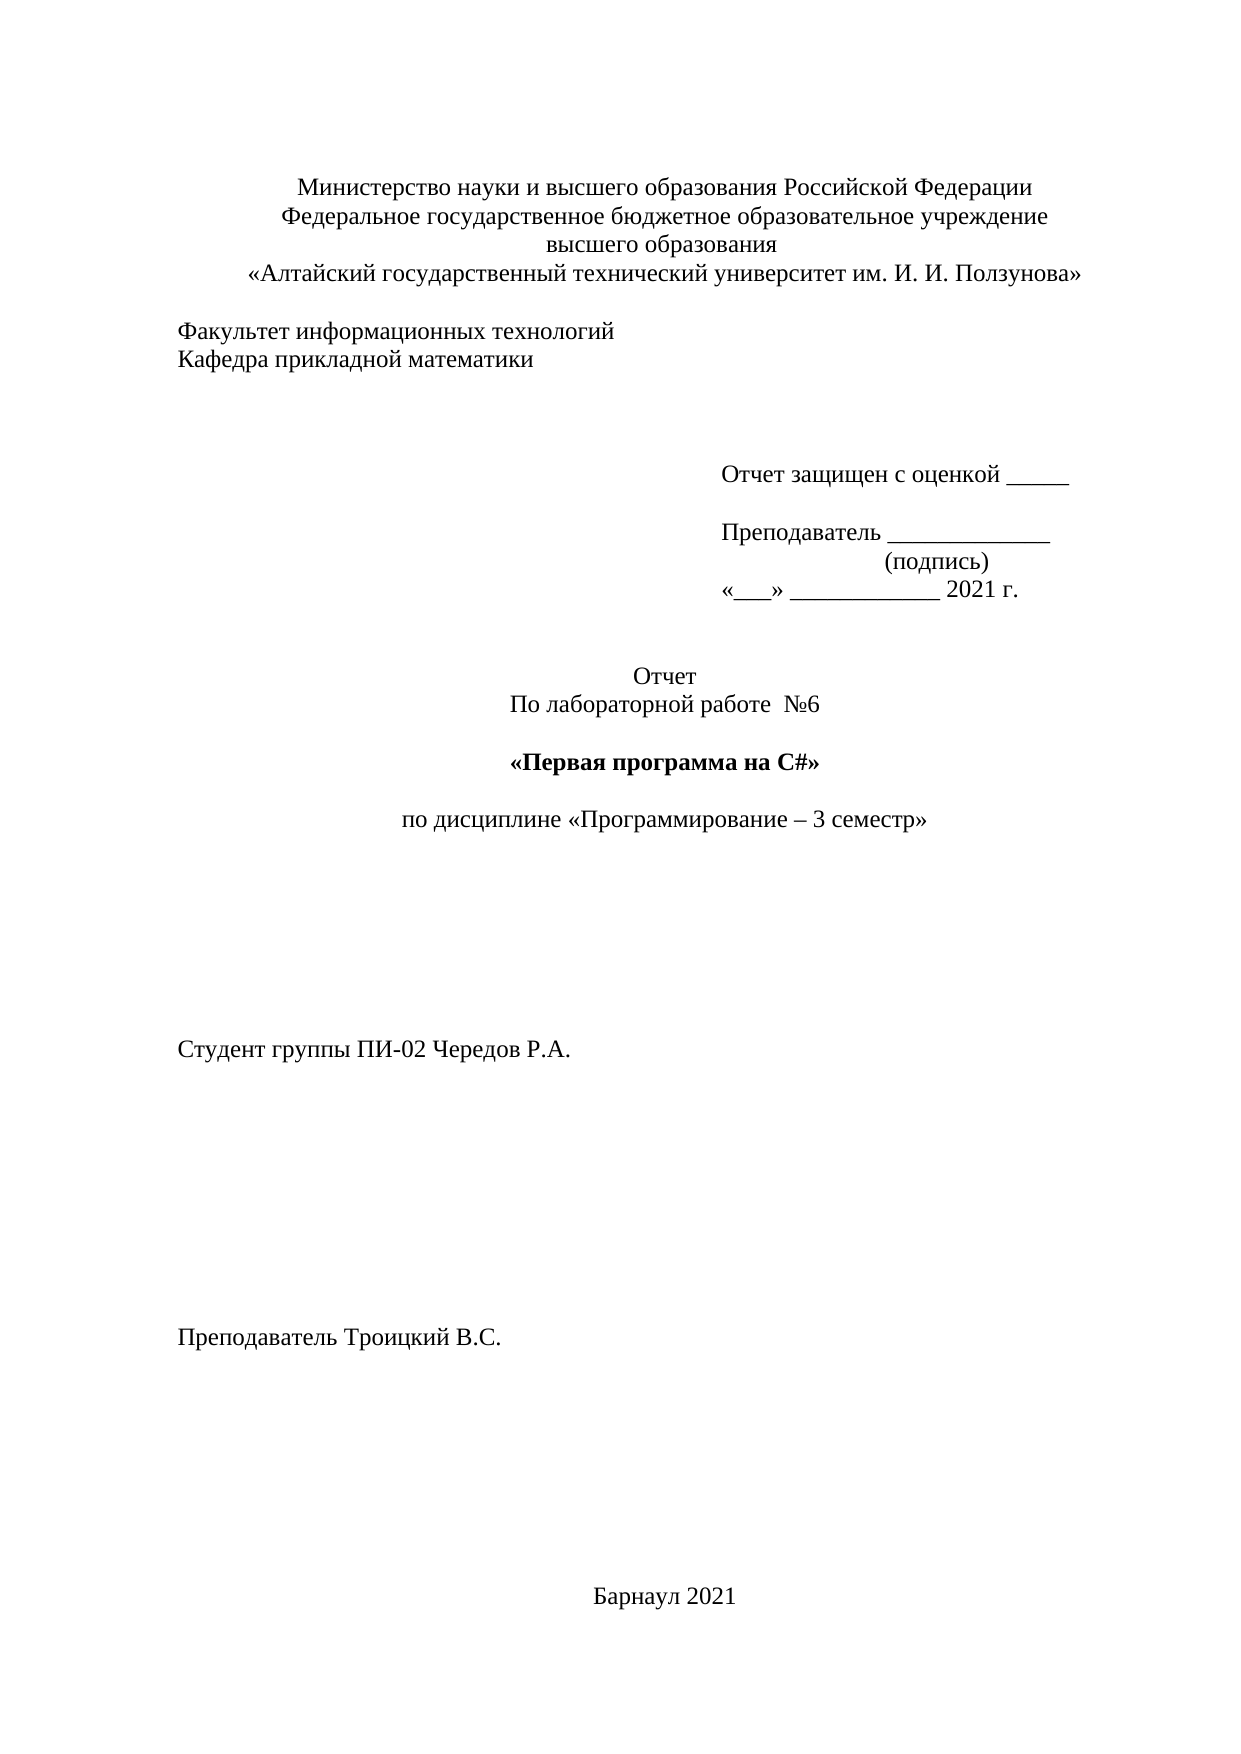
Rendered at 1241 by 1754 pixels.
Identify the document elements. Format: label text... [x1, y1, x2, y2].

text Барнаул 2021 [177, 1581, 1152, 1609]
text Отчет [177, 661, 1152, 689]
text Федеральное государственное бюджетное образовательное учреждение высшего образования «Алтайский государственный технический университет им. И. И. Ползунова» [177, 201, 1152, 287]
text «Первая программа на C#» [177, 747, 1152, 776]
text (подпись) [721, 546, 1152, 574]
text Министерство науки и высшего образования Российской Федерации [177, 172, 1152, 201]
text Преподаватель Троицкий В.С. [177, 1322, 1152, 1351]
text Отчет защищен с оценкой _____ [721, 459, 1152, 488]
text по дисциплине «Программирование – 3 семестр» [177, 804, 1152, 833]
text «___» ____________ 2021 г. [721, 574, 1152, 603]
text Студент группы ПИ-02 Чередов Р.А. [177, 1034, 1152, 1063]
text Преподаватель _____________ [721, 517, 1152, 546]
text Факультет информационных технологий [177, 316, 1152, 344]
text Кафедра прикладной математики [177, 344, 1152, 373]
text По лабораторной работе №6 [177, 689, 1152, 718]
